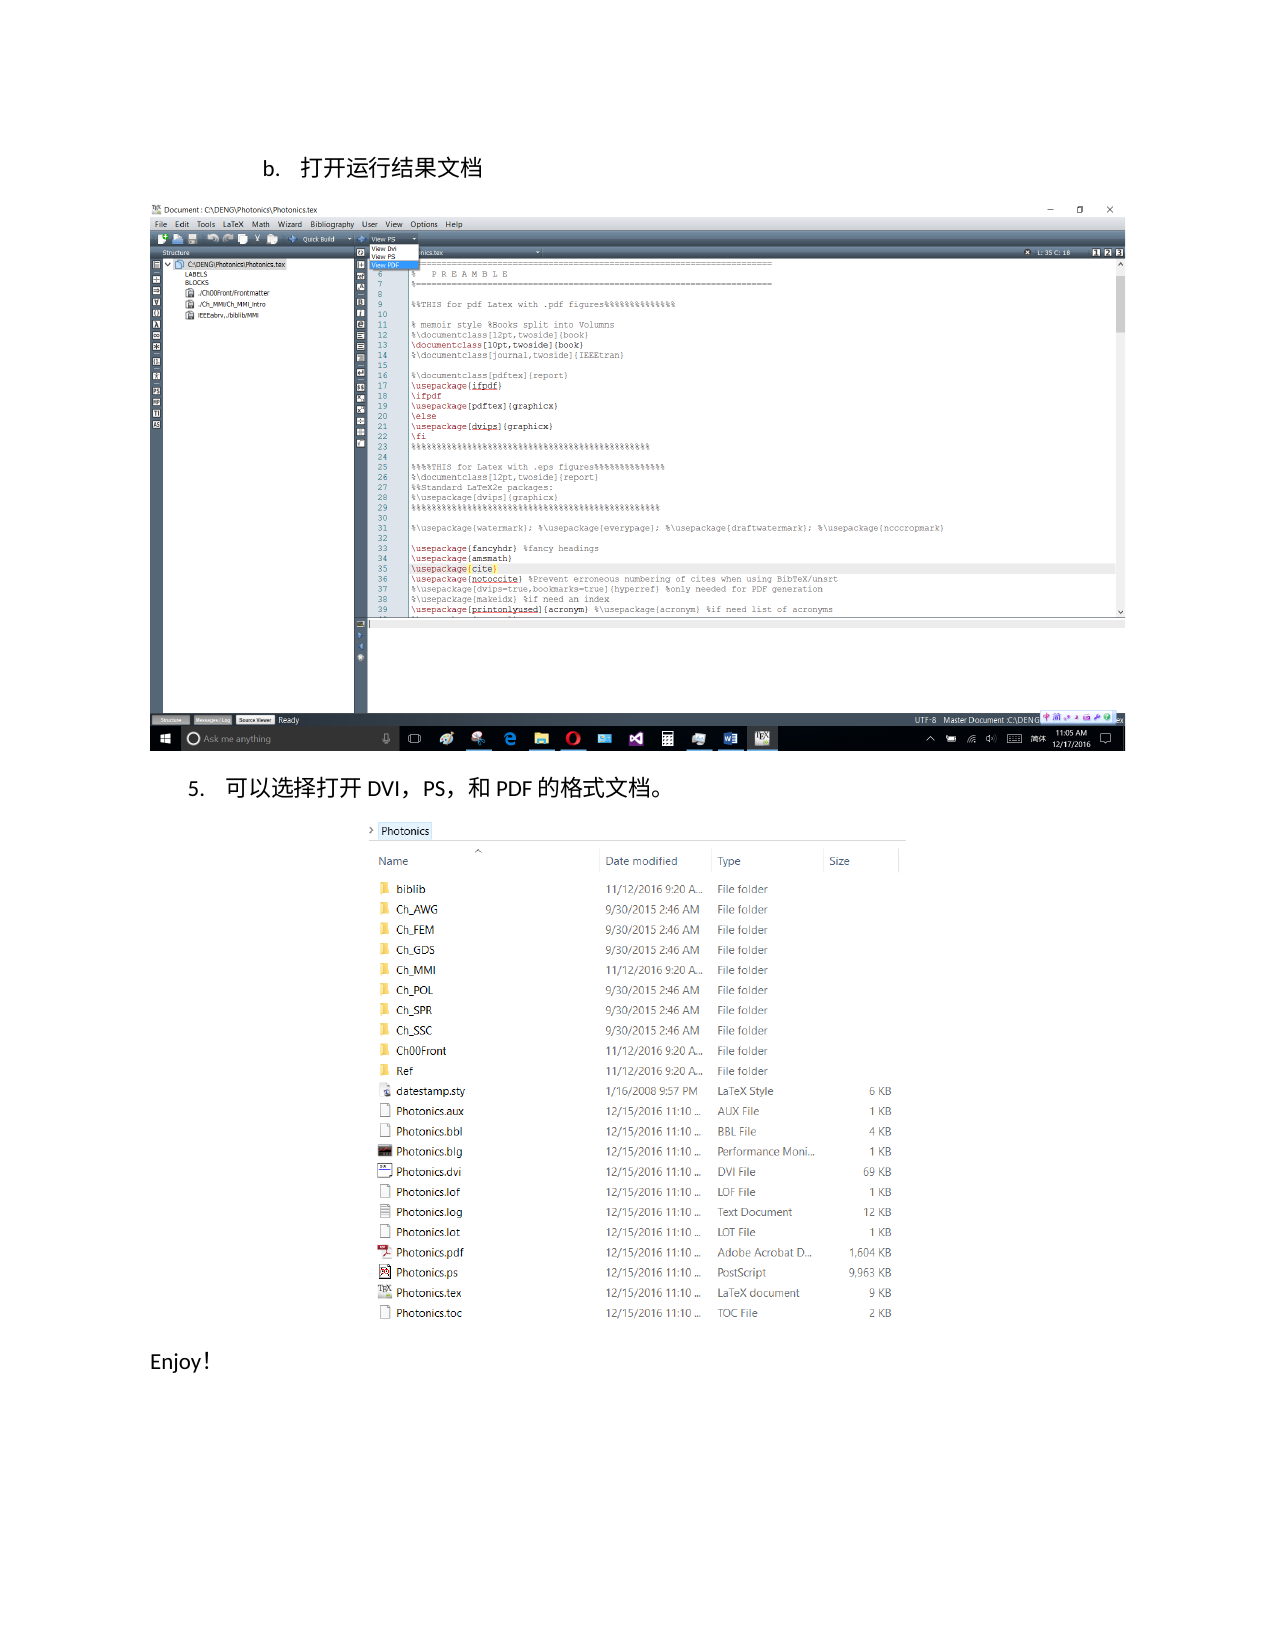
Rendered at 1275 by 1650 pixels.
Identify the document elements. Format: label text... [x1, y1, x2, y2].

text Enjoy！ [150, 1343, 1125, 1376]
picture [369, 822, 906, 1324]
list 可以选择打开DVI，PS，和PDF的格式文档。 [187, 770, 1125, 803]
list 打开运行结果文档 [262, 150, 1125, 183]
picture [150, 202, 1125, 751]
